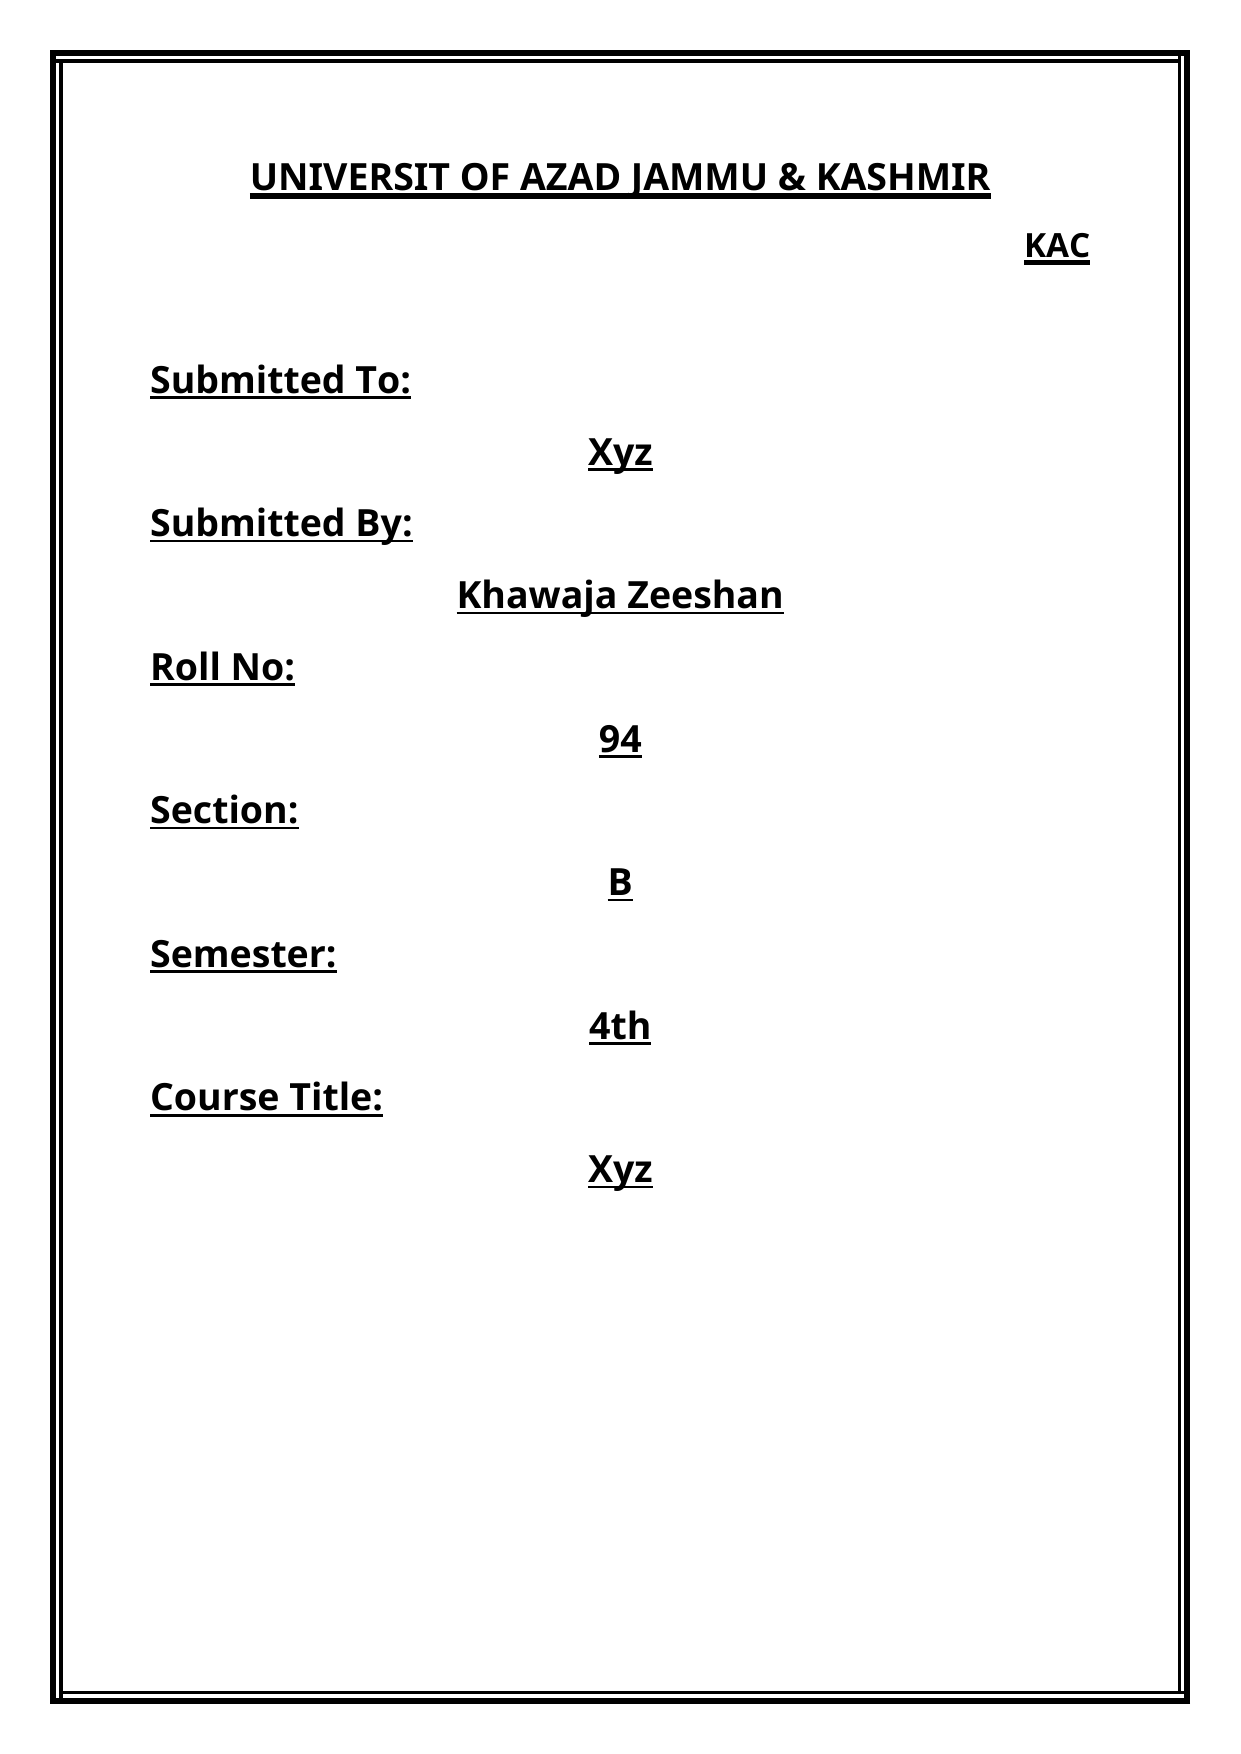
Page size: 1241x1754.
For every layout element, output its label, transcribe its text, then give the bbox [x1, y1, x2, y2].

text Submitted By: [150, 497, 1090, 548]
text Roll No: [150, 640, 1090, 691]
text Semester: [150, 927, 1090, 978]
text Section: [150, 784, 1090, 835]
text 4th [150, 999, 1090, 1050]
text UNIVERSIT OF AZAD JAMMU & KASHMIR [150, 150, 1090, 201]
text Khawaja Zeeshan [150, 568, 1090, 619]
text KAC [150, 222, 1090, 267]
text Xyz [150, 425, 1090, 476]
text Course Title: [150, 1071, 1090, 1122]
text B [150, 855, 1090, 906]
text 94 [150, 712, 1090, 763]
text Submitted To: [150, 353, 1090, 404]
text Xyz [150, 1142, 1090, 1193]
